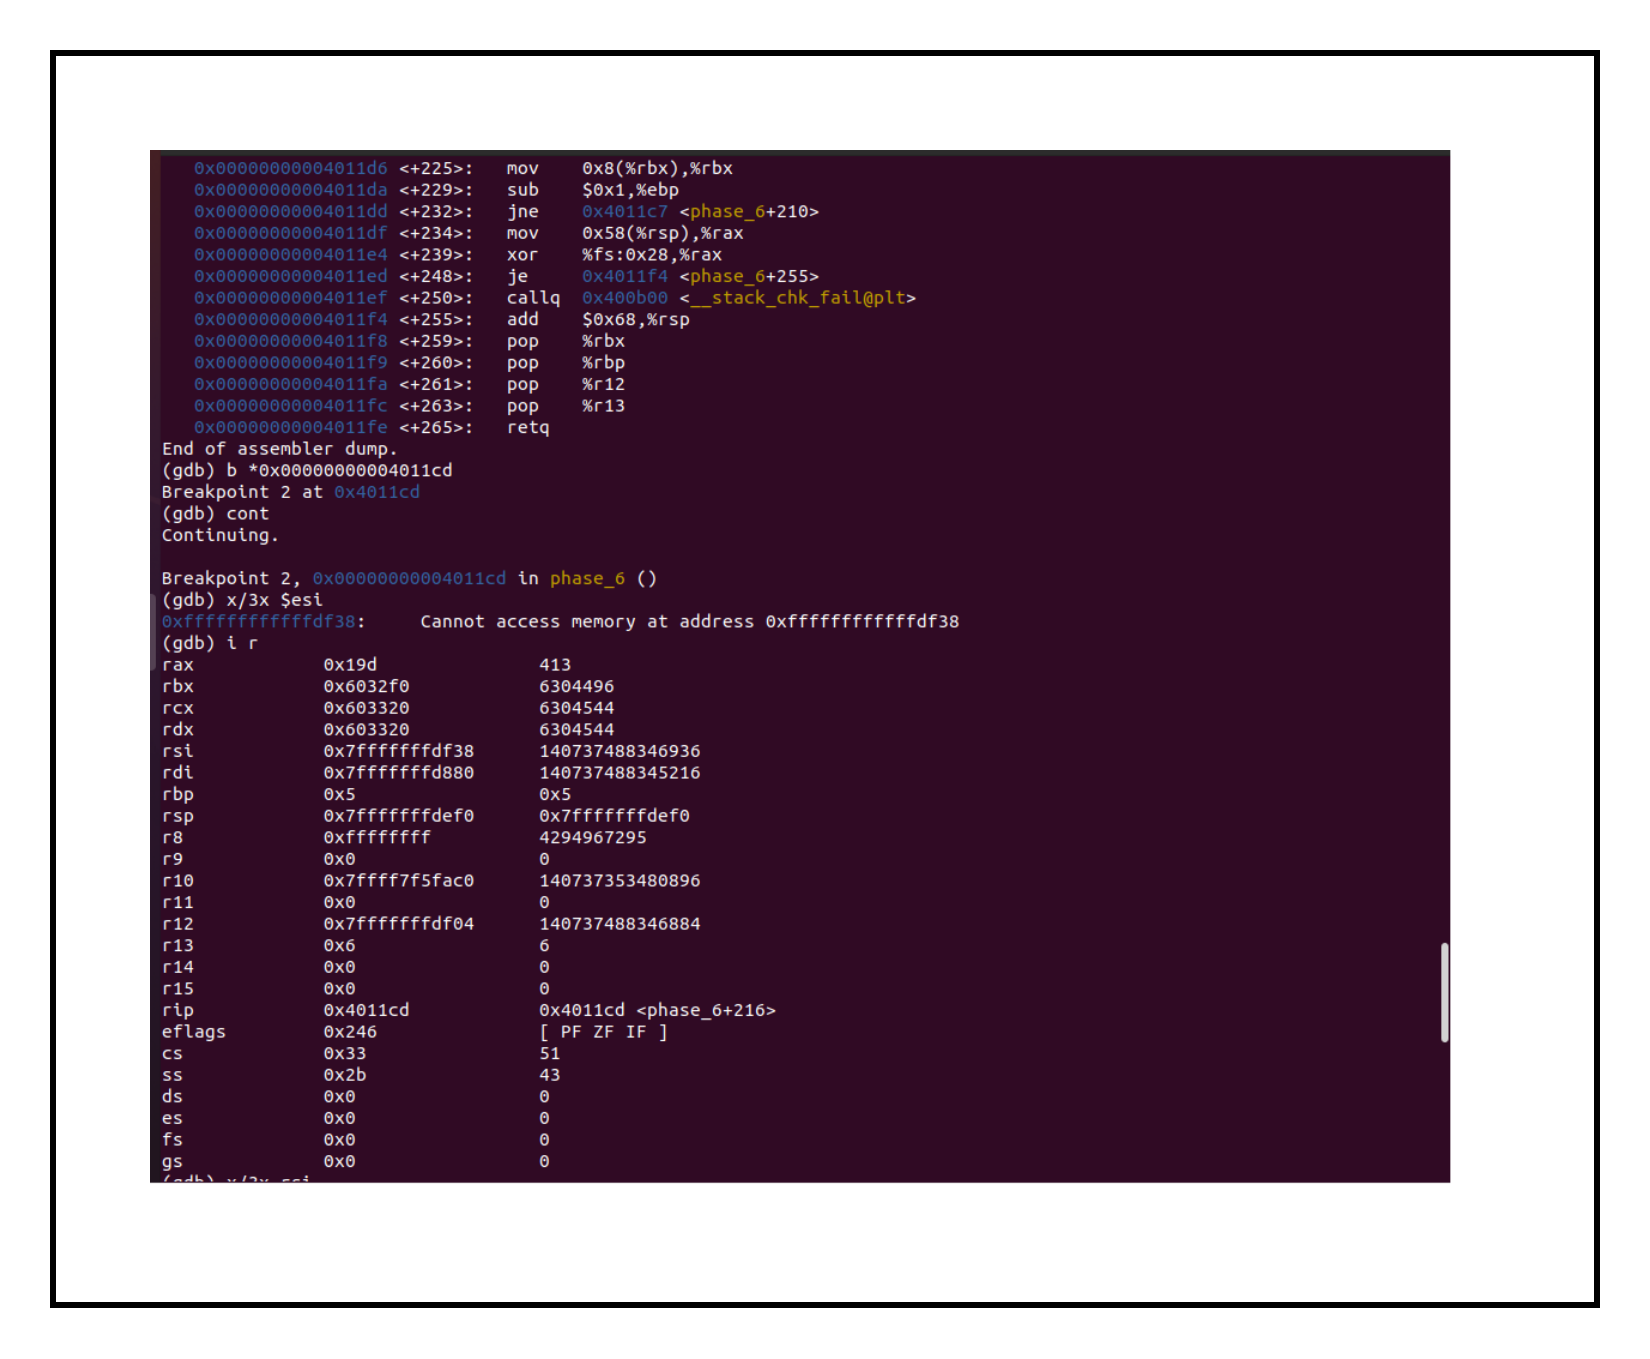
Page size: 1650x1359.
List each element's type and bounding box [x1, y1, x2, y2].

picture [150, 150, 1451, 1184]
